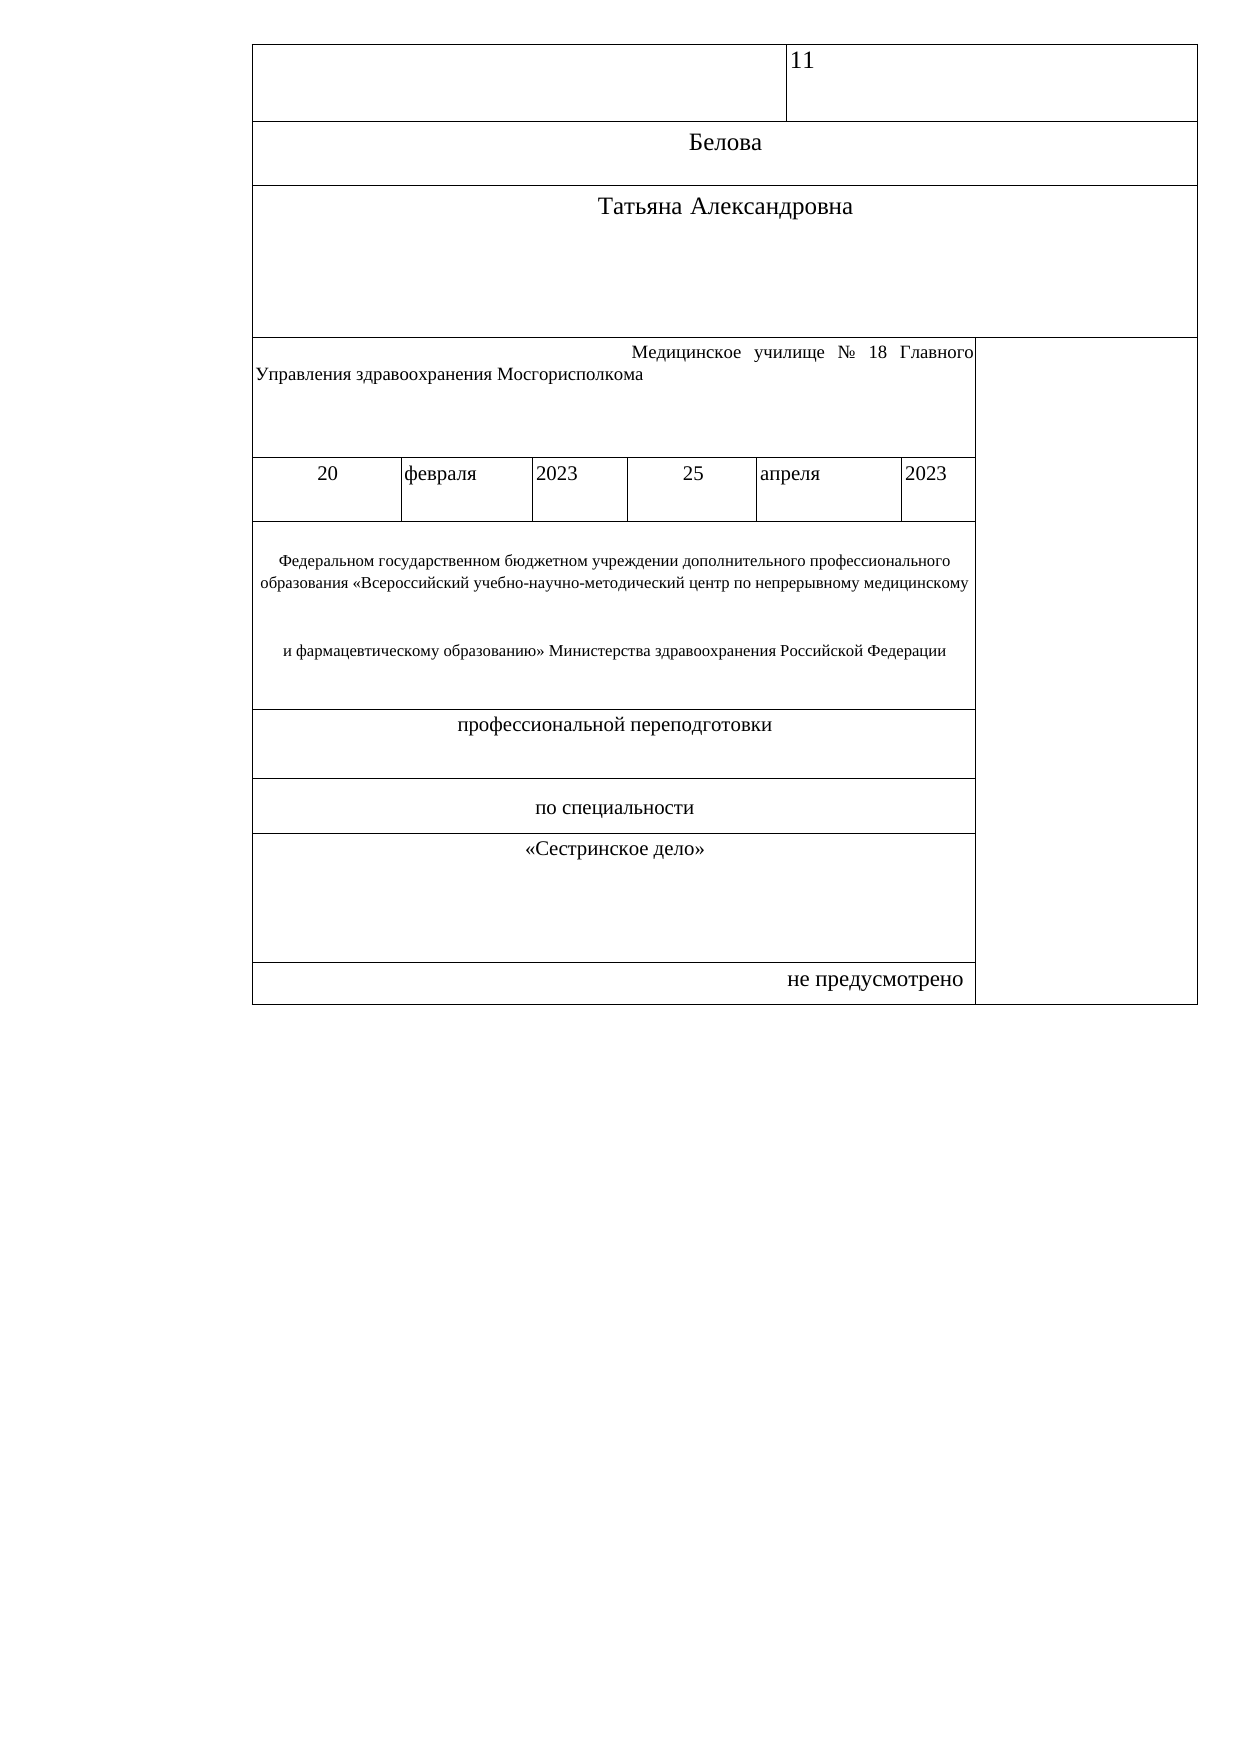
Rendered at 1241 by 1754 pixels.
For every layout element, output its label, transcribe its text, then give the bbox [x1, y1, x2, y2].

table_cell Медицинское училище № 18 Главного Управления здравоохранения Мосгорисполкома [253, 338, 975, 457]
table_cell [976, 338, 1197, 1003]
table_cell 2023 [902, 458, 975, 521]
table_cell февраля [402, 458, 532, 521]
table_header [253, 45, 786, 121]
table_cell профессиональной переподготовки [253, 710, 975, 777]
table_cell не предусмотрено [253, 963, 975, 1003]
table_cell Белова [253, 122, 1197, 185]
table_cell 20 [253, 458, 401, 521]
table_cell Федеральном государственном бюджетном учреждении дополнительного профессионального образования «Всероссийский учебно-научно-методический центр по непрерывному медицинскому и фармацевтическому образованию» Министерства здравоохранения Российской Федерации [253, 522, 975, 709]
table_cell 25 [628, 458, 756, 521]
table_cell по специальности [253, 779, 975, 832]
table_cell Татьяна Александровна [253, 186, 1197, 337]
table_cell апреля [757, 458, 901, 521]
table_header 11 [787, 45, 1197, 121]
table_cell «Сестринское дело» [253, 834, 975, 962]
table_cell 2023 [533, 458, 627, 521]
